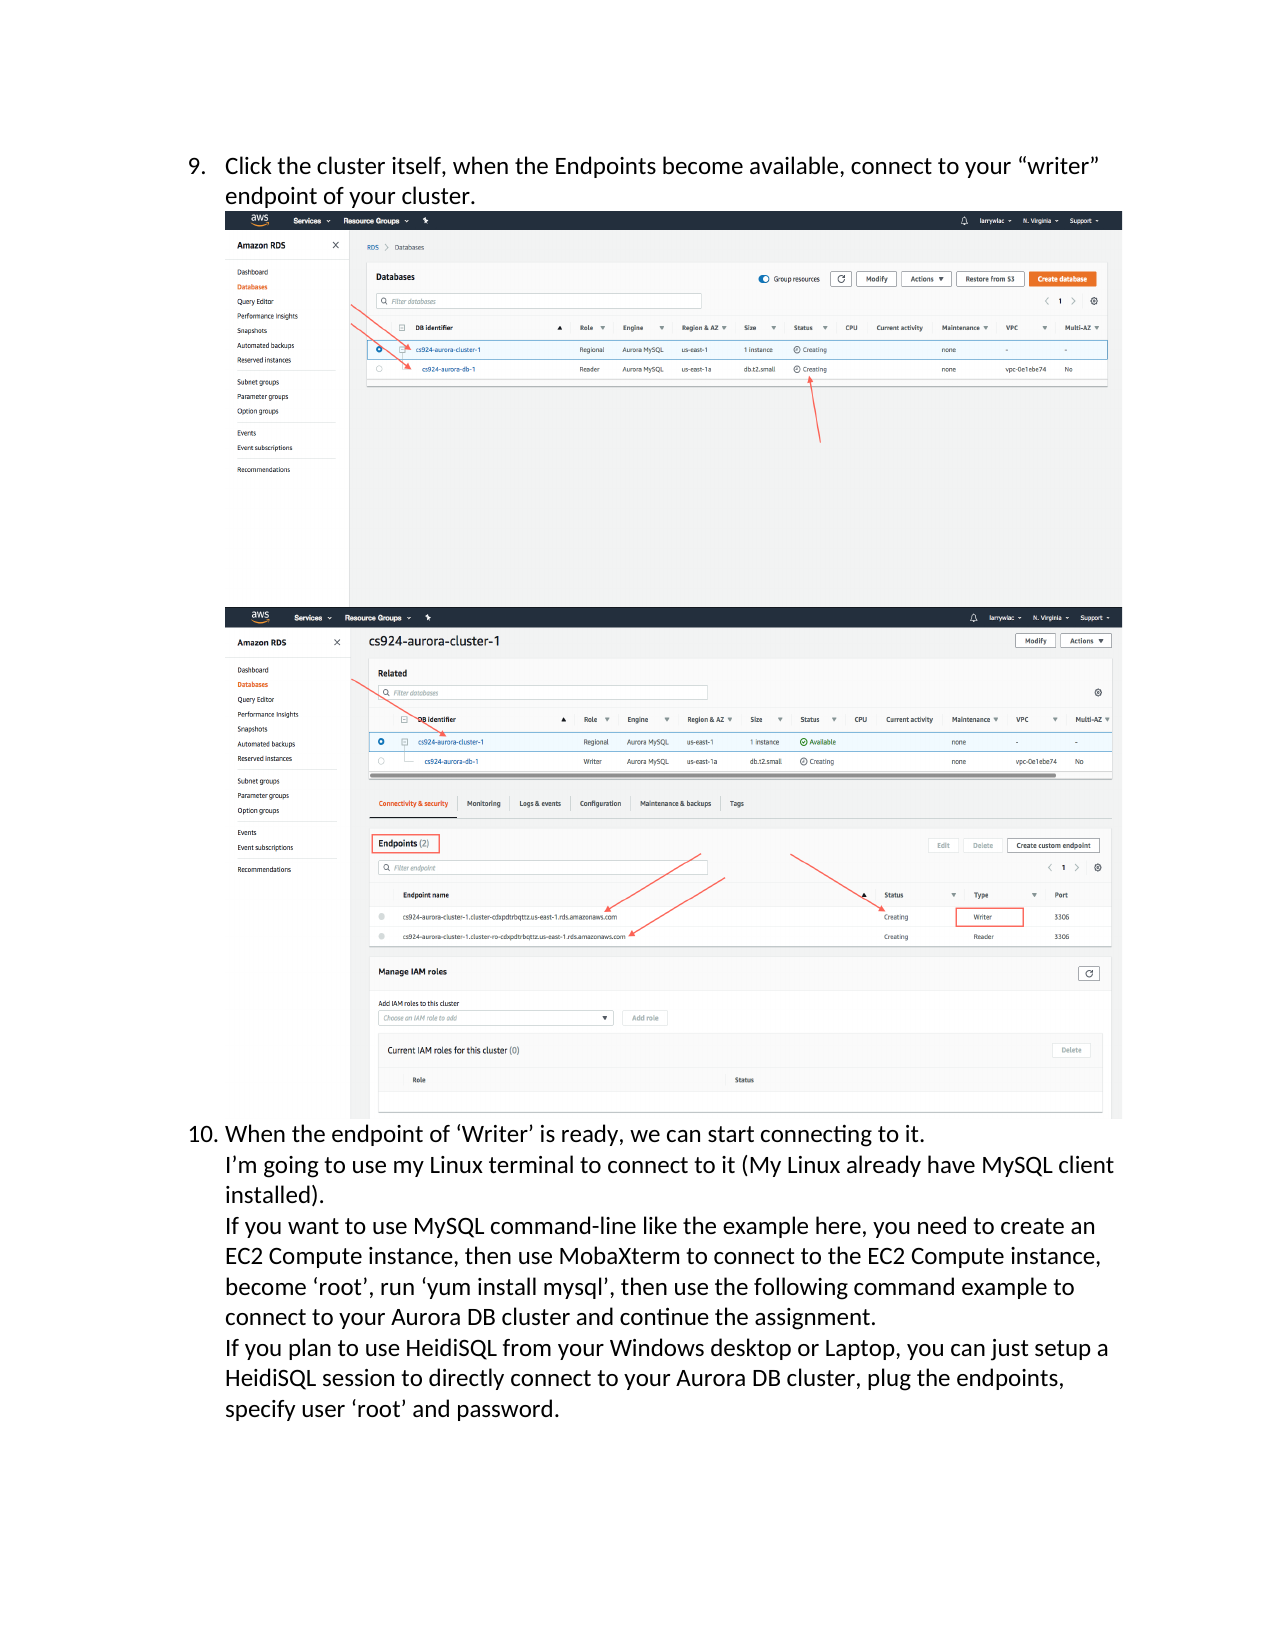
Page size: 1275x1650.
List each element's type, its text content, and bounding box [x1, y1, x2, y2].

list When the endpoint of ‘Writer’ is ready, we can start connecting to it. [187, 1118, 1125, 1149]
list Click the cluster itself, when the Endpoints become available, connect to your “writer” endpoint of your cluster. [187, 150, 1125, 211]
list If you plan to use HeidiSQL from your Windows desktop or Laptop, you can just setup a HeidiSQL session to directly connect to your Aurora DB cluster, plug the endpoints, specify user ‘root’ and password. [225, 1332, 1125, 1423]
list If you want to use MySQL command-line like the example here, you need to create an EC2 Compute instance, then use MobaXterm to connect to the EC2 Compute instance, become ‘root’, run ‘yum install mysql’, then use the following command example to connect to your Aurora DB cluster and continue the assignment. [225, 1210, 1125, 1332]
picture [225, 211, 1123, 1119]
list I’m going to use my Linux terminal to connect to it (My Linux already have MySQL client installed). [225, 1149, 1125, 1210]
